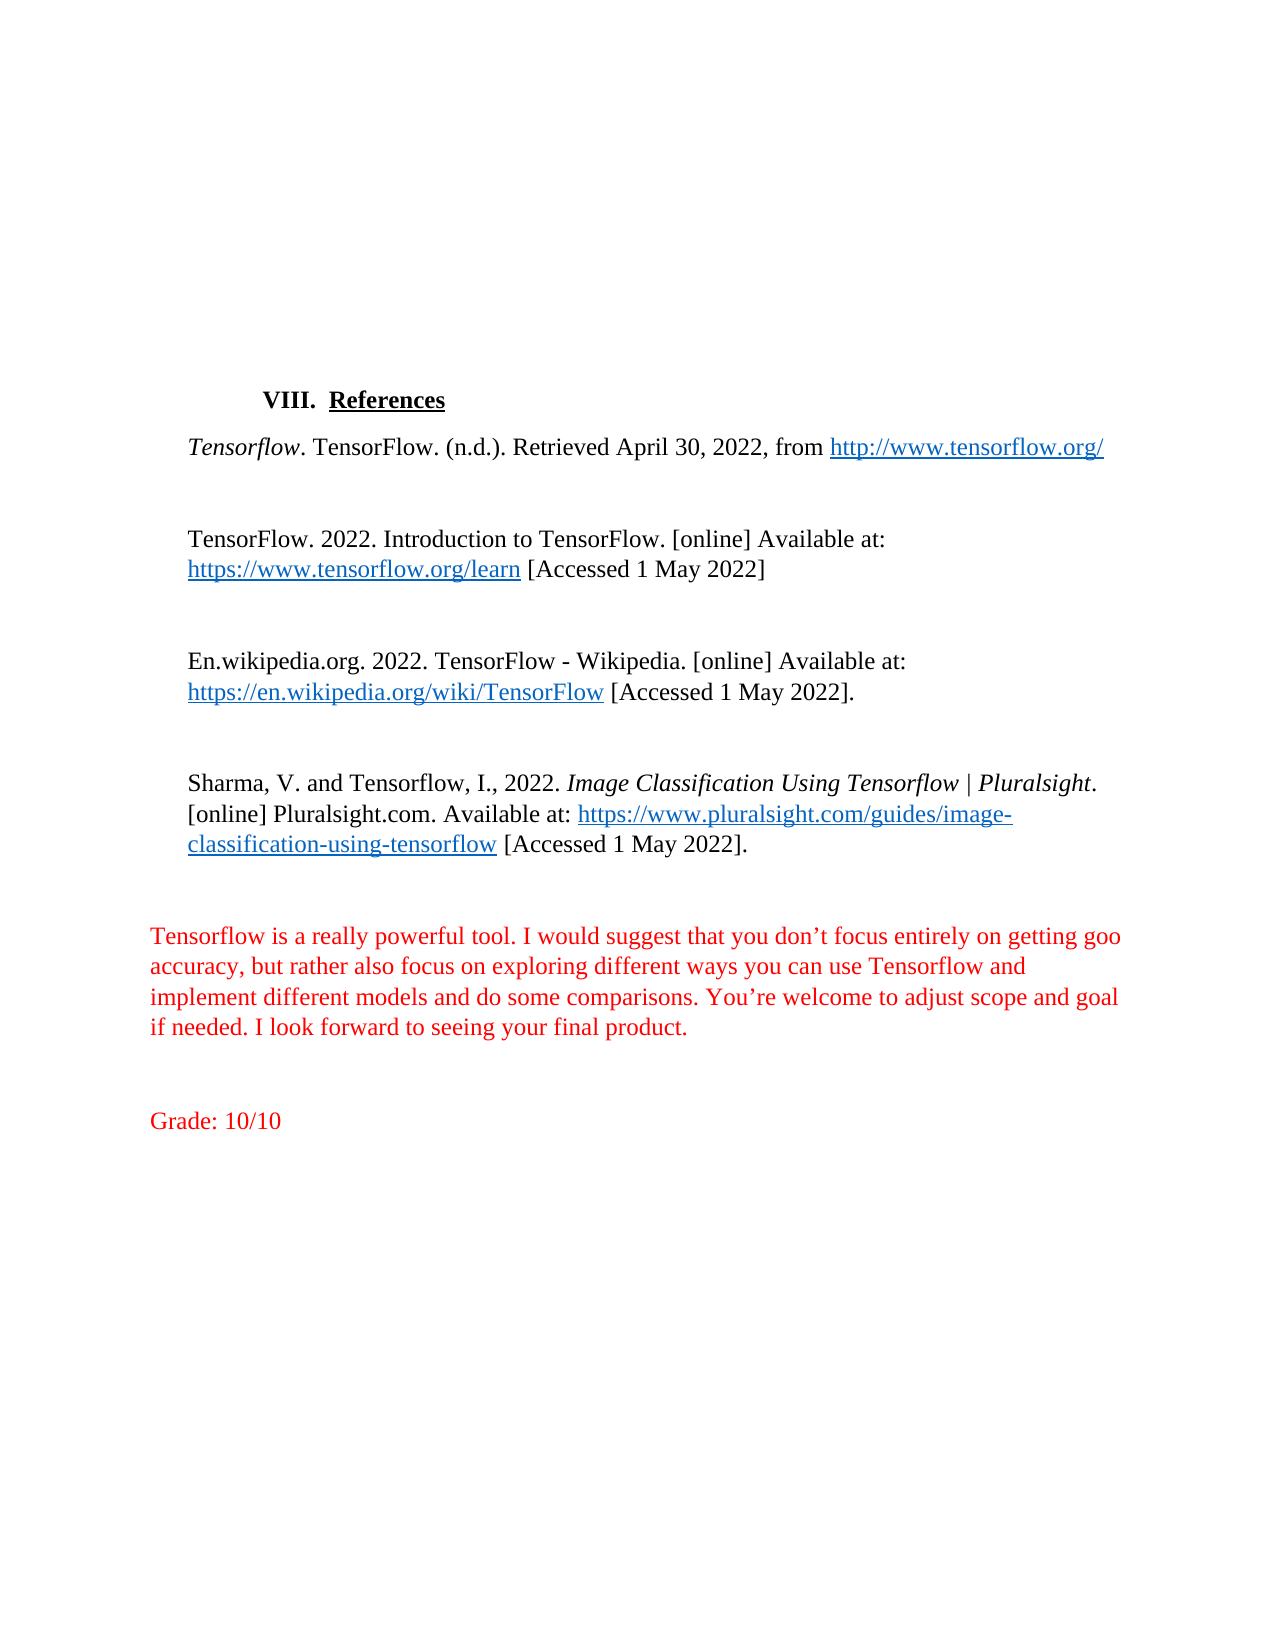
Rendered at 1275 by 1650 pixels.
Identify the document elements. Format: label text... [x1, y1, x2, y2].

text Sharma, V. and Tensorflow, I., 2022. Image Classification Using Tensorflow | Pluralsight. [online] Pluralsight.com. Available at: https://www.pluralsight.com/guides/image-classification-using-tensorflow [Accessed 1 May 2022]. [187, 768, 1125, 858]
text Tensorflow. TensorFlow. (n.d.). Retrieved April 30, 2022, from http://www.tensorflow.org/ [187, 432, 1125, 461]
text Grade: 10/10 [150, 1106, 1125, 1135]
text TensorFlow. 2022. Introduction to TensorFlow. [online] Available at: https://www.tensorflow.org/learn [Accessed 1 May 2022] [187, 524, 1125, 583]
text Tensorflow is a really powerful tool. I would suggest that you don’t focus entirely on getting goo accuracy, but rather also focus on exploring different ways you can use Tensorflow and implement different models and do some comparisons. You’re welcome to adjust scope and goal if needed. I look forward to seeing your final product. [150, 921, 1125, 1041]
text En.wikipedia.org. 2022. TensorFlow - Wikipedia. [online] Available at: https://en.wikipedia.org/wiki/TensorFlow [Accessed 1 May 2022]. [187, 646, 1125, 705]
text VIII. References [262, 385, 1125, 414]
